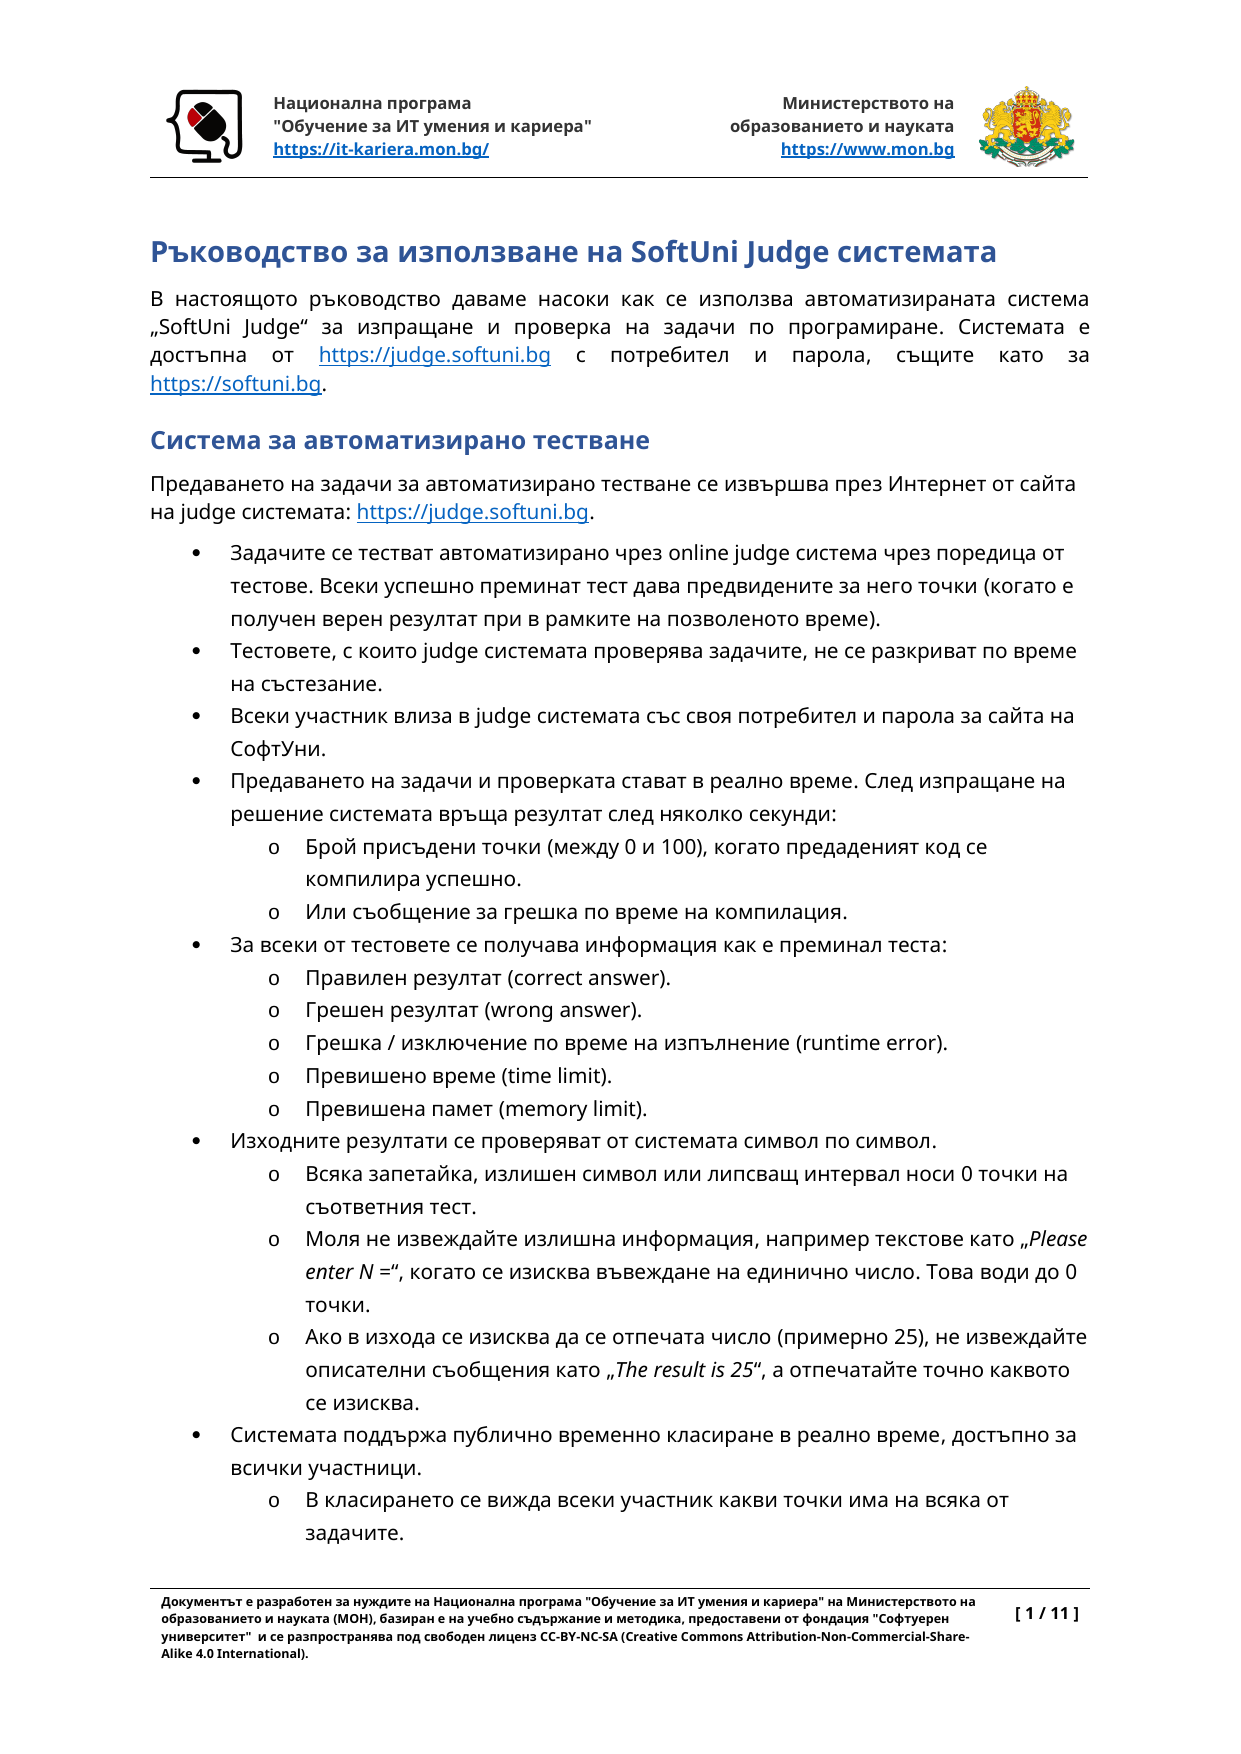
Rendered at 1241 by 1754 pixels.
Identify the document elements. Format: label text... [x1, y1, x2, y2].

list В класирането се вижда всеки участник какви точки има на всяка от задачите. [268, 1486, 1090, 1547]
text Предаването на задачи за автоматизирано тестване се извършва през Интернет от сайта на judge системата: https://judge.softuni.bg. [150, 469, 1090, 526]
list Всеки участник влиза в judge системата със своя потребител и парола за сайта на СофтУни. [193, 701, 1090, 762]
list Тестовете, с които judge системата проверява задачите, не се разкриват по време на състезание. [193, 636, 1090, 697]
list Системата поддържа публично временно класиране в реално време, достъпно за всички участници. [193, 1420, 1090, 1481]
list За всеки от тестовете се получава информация как е преминал теста: [193, 930, 1090, 958]
list Правилен резултат (correct answer). [268, 963, 1090, 991]
picture [161, 81, 251, 171]
list Ако в изхода се изисква да се отпечата число (примерно 25), не извеждайте описателни съобщения като „The result is 25“, а отпечатайте точно каквото се изисква. [268, 1322, 1090, 1416]
subtitle Ръководство за използване на SoftUni Judge системата [150, 232, 1090, 271]
list Брой присъдени точки (между 0 и 100), когато предаденият код се компилира успешно. [268, 832, 1090, 893]
subtitle Система за автоматизирано тестване [150, 422, 1090, 457]
list Превишено време (time limit). [268, 1061, 1090, 1089]
list Предаването на задачи и проверката стават в реално време. След изпращане на решение системата връща резултат след няколко секунди: [193, 767, 1090, 828]
list Грешен резултат (wrong answer). [268, 995, 1090, 1024]
list Моля не извеждайте излишна информация, например текстове като „Please enter N =“, когато се изисква въвеждане на единично число. Това води до 0 точки. [268, 1224, 1090, 1318]
list Превишена памет (memory limit). [268, 1094, 1090, 1122]
list Всяка запетайка, излишен символ или липсващ интервал носи 0 точки на съответния тест. [268, 1159, 1090, 1220]
picture [978, 85, 1075, 167]
text В настоящото ръководство даваме насоки как се използва автоматизираната система „SoftUni Judge“ за изпращане и проверка на задачи по програмиране. Системата е достъпна от https://judge.softuni.bg с потребител и парола, същите като за https://softuni.bg. [150, 284, 1090, 397]
list Изходните резултати се проверяват от системата символ по символ. [193, 1127, 1090, 1155]
list Задачите се тестват автоматизирано чрез online judge система чрез поредица от тестове. Всеки успешно преминат тест дава предвидените за него точки (когато е получен верен резултат при в рамките на позволеното време). [193, 538, 1090, 632]
list Грешка / изключение по време на изпълнение (runtime error). [268, 1028, 1090, 1057]
list Или съобщение за грешка по време на компилация. [268, 897, 1090, 926]
